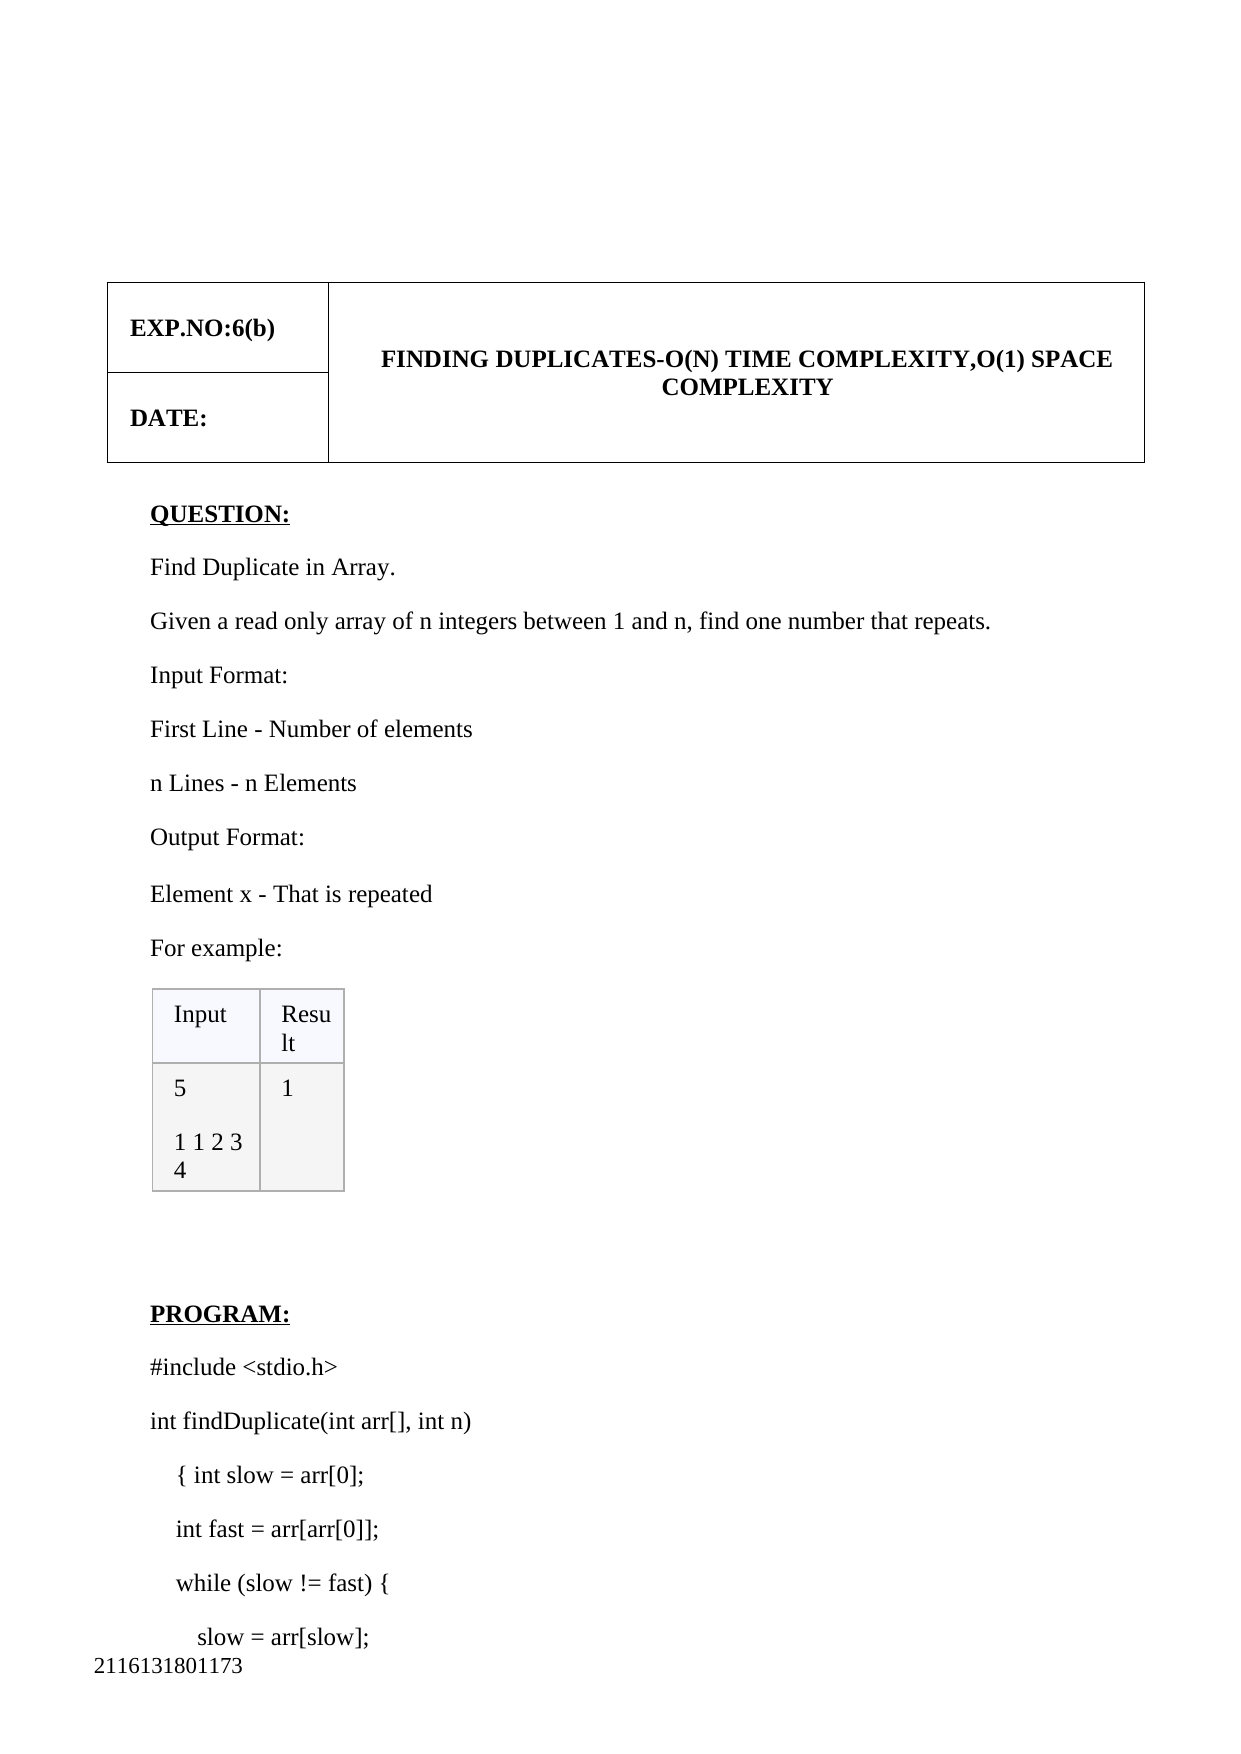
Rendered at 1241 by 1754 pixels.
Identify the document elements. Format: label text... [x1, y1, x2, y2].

table_cell 5 1 1 2 3 4 [153, 1064, 259, 1190]
text Output Format: [150, 822, 1155, 850]
text Find Duplicate in Array. [150, 552, 1155, 581]
text Element x - That is repeated For example: [150, 879, 451, 962]
text PROGRAM: [150, 1299, 1155, 1327]
table_header Result [261, 990, 343, 1062]
table_cell 1 [261, 1064, 343, 1190]
text Given a read only array of n integers between 1 and n, find one number that repeats. Input Format: [150, 606, 992, 688]
text int findDuplicate(int arr[], int n) { int slow = arr[0]; [150, 1406, 510, 1489]
table_header EXP.NO:6(b) [108, 283, 328, 372]
table_header FINDING DUPLICATES-O(N) TIME COMPLEXITY,O(1) SPACE COMPLEXITY [329, 283, 1144, 462]
text #include <stdio.h> [150, 1352, 1155, 1381]
text First Line - Number of elements n Lines - n Elements [150, 714, 476, 796]
text QUESTION: [150, 499, 1155, 528]
table_cell DATE: [108, 373, 328, 462]
text int fast = arr[arr[0]]; while (slow != fast) { slow = arr[slow]; [164, 1514, 391, 1651]
table_header Input [153, 990, 259, 1062]
